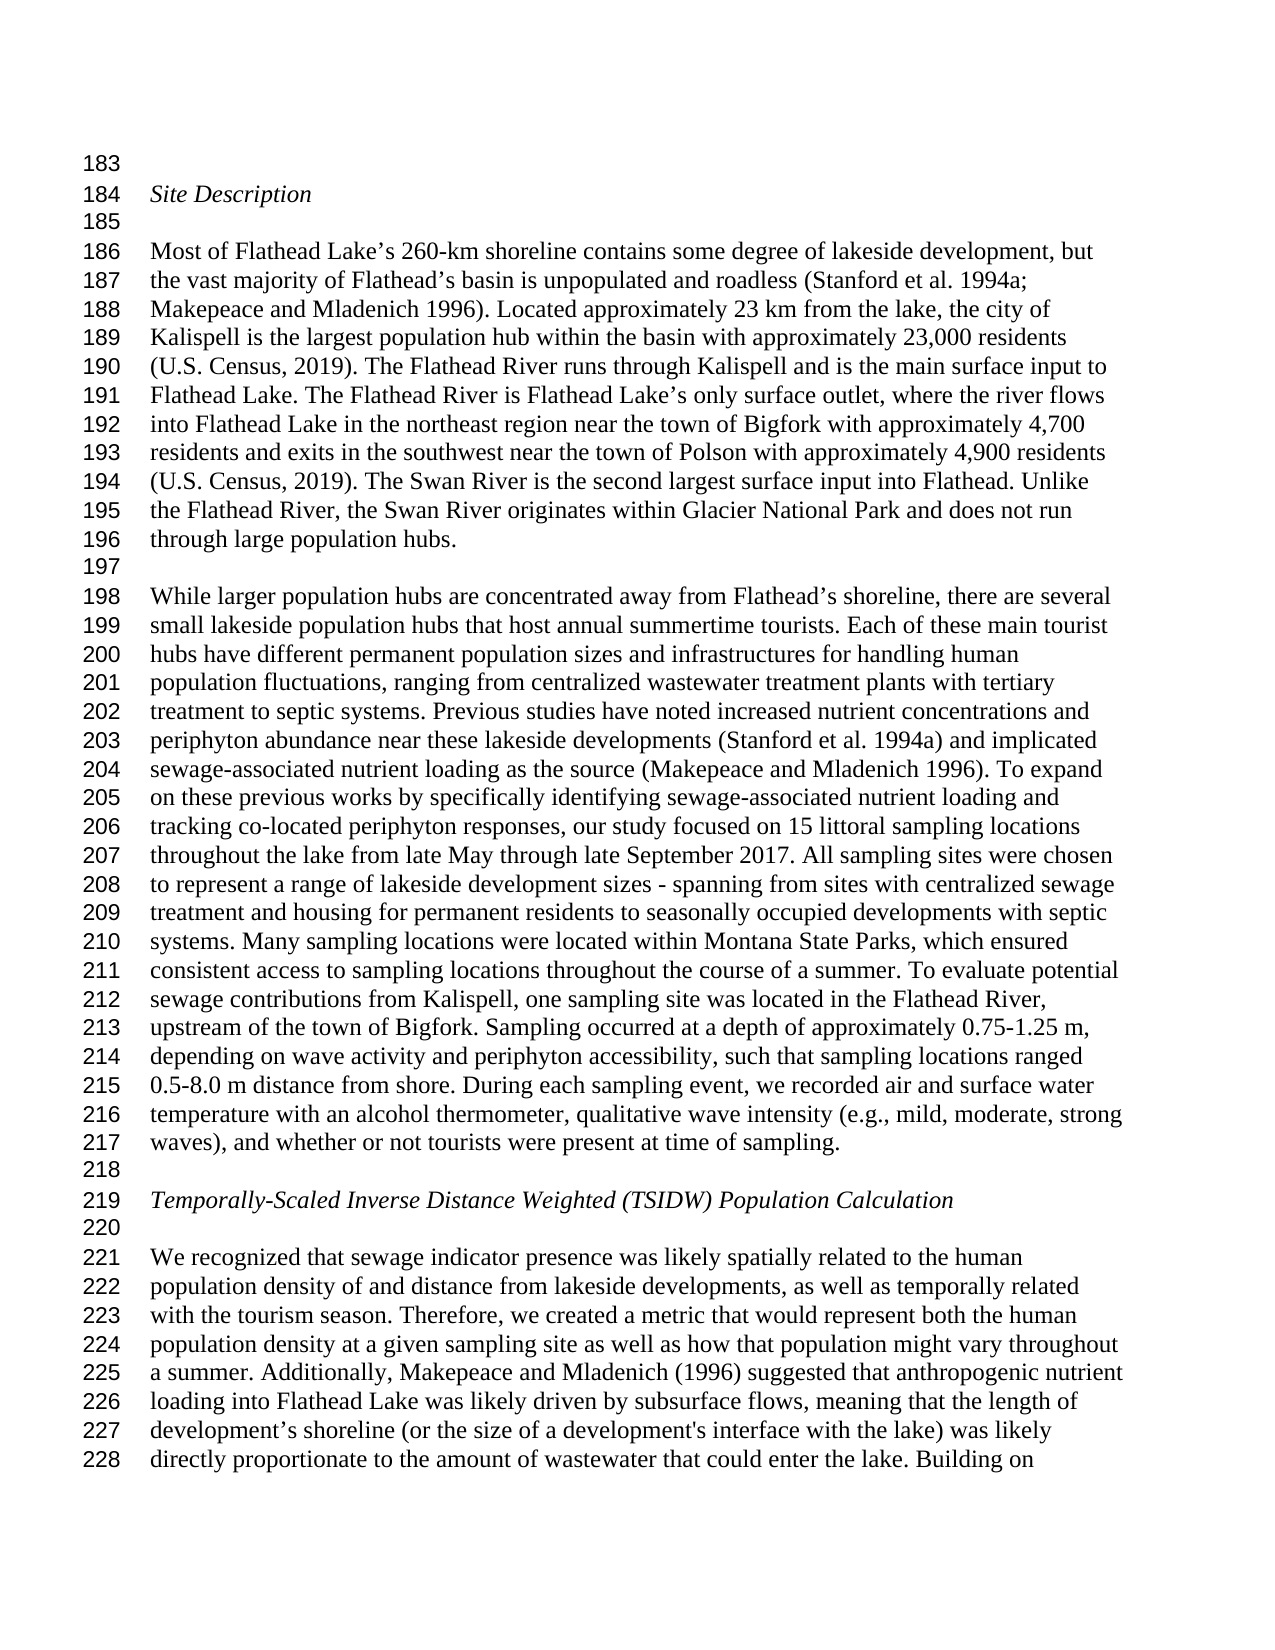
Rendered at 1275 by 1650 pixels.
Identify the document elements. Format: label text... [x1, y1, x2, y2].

text While larger population hubs are concentrated away from Flathead’s shoreline, there are several small lakeside population hubs that host annual summertime tourists. Each of these main tourist hubs have different permanent population sizes and infrastructures for handling human population fluctuations, ranging from centralized wastewater treatment plants with tertiary treatment to septic systems. Previous studies have noted increased nutrient concentrations and periphyton abundance near these lakeside developments (Stanford et al. 1994a) and implicated sewage-associated nutrient loading as the source (Makepeace and Mladenich 1996). To expand on these previous works by specifically identifying sewage-associated nutrient loading and tracking co-located periphyton responses, our study focused on 15 littoral sampling locations throughout the lake from late May through late September 2017. All sampling sites were chosen to represent a range of lakeside development sizes - spanning from sites with centralized sewage treatment and housing for permanent residents to seasonally occupied developments with septic systems. Many sampling locations were located within Montana State Parks, which ensured consistent access to sampling locations throughout the course of a summer. To evaluate potential sewage contributions from Kalispell, one sampling site was located in the Flathead River, upstream of the town of Bigfork. Sampling occurred at a depth of approximately 0.75-1.25 m, depending on wave activity and periphyton accessibility, such that sampling locations ranged 0.5-8.0 m distance from shore. During each sampling event, we recorded air and surface water temperature with an alcohol thermometer, qualitative wave intensity (e.g., mild, moderate, strong waves), and whether or not tourists were present at time of sampling. [150, 581, 1125, 1156]
text Site Description [150, 179, 1125, 207]
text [150, 1242, 1125, 1472]
text Temporally-Scaled Inverse Distance Weighted (TSIDW) Population Calculation [150, 1185, 1125, 1214]
text Most of Flathead Lake’s 260-km shoreline contains some degree of lakeside development, but the vast majority of Flathead’s basin is unpopulated and roadless (Stanford et al. 1994a; Makepeace and Mladenich 1996). Located approximately 23 km from the lake, the city of Kalispell is the largest population hub within the basin with approximately 23,000 residents (U.S. Census, 2019). The Flathead River runs through Kalispell and is the main surface input to Flathead Lake. The Flathead River is Flathead Lake’s only surface outlet, where the river flows into Flathead Lake in the northeast region near the town of Bigfork with approximately 4,700 residents and exits in the southwest near the town of Polson with approximately 4,900 residents (U.S. Census, 2019). The Swan River is the second largest surface input into Flathead. Unlike the Flathead River, the Swan River originates within Glacier National Park and does not run through large population hubs. [150, 236, 1125, 552]
